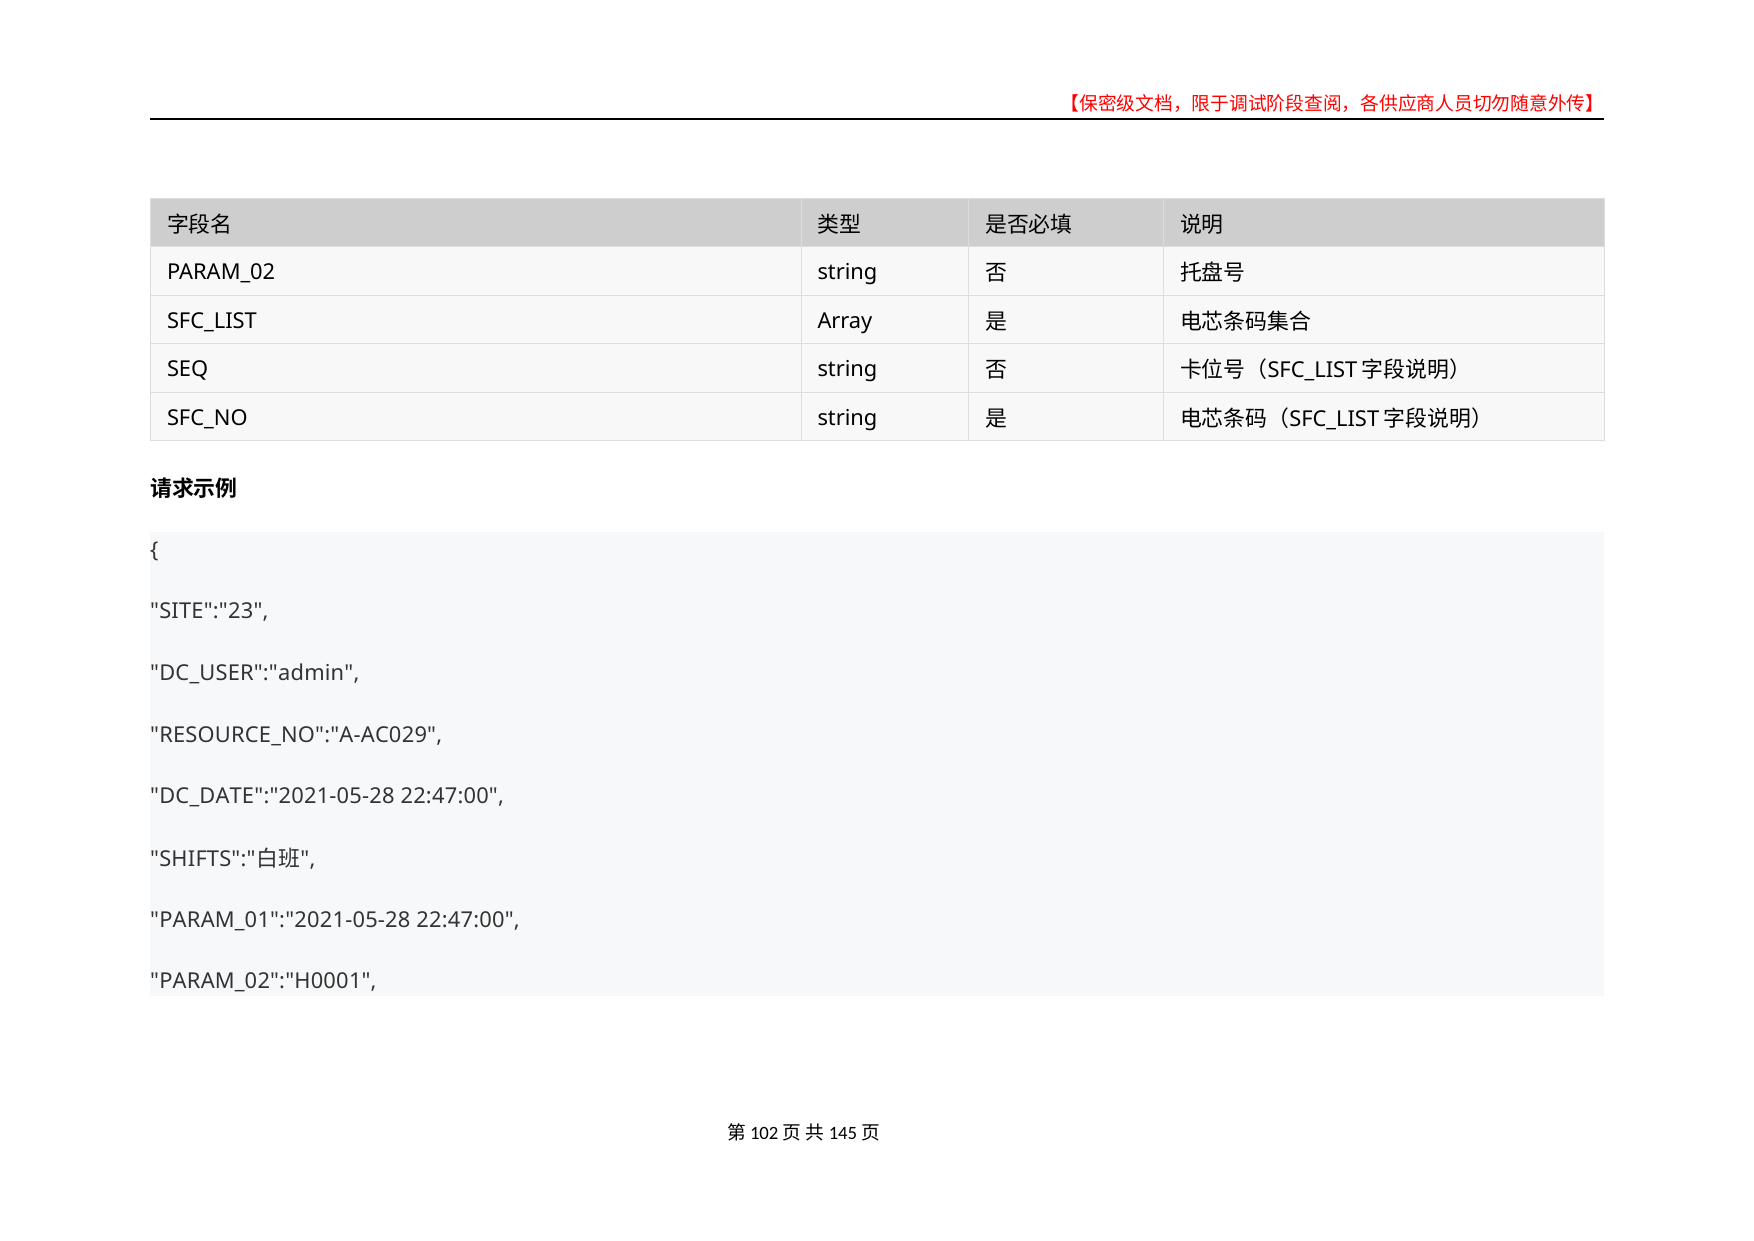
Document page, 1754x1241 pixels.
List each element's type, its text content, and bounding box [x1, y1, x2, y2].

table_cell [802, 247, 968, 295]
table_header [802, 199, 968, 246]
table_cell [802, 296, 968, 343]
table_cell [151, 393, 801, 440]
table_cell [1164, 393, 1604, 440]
text "DC_USER":"admin", [150, 656, 1604, 688]
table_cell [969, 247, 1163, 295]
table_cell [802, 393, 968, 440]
subtitle 请求示例 [150, 471, 1604, 503]
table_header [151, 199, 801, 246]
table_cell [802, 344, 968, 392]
text { [150, 532, 1604, 565]
text "PARAM_01":"2021-05-28 22:47:00", [150, 902, 1604, 935]
text "SHIFTS":"白班", [301, 841, 1604, 873]
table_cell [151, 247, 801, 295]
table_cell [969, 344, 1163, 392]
text "PARAM_02":"H0001", [150, 964, 1604, 996]
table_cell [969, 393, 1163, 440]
text "SITE":"23", [150, 594, 1604, 626]
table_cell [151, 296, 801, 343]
text "DC_DATE":"2021-05-28 22:47:00", [150, 779, 1604, 811]
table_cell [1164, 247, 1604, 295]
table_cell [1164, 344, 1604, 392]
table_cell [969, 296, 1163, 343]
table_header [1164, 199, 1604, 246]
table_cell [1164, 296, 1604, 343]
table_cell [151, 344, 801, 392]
text "RESOURCE_NO":"A-AC029", [150, 717, 1604, 750]
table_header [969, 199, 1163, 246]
